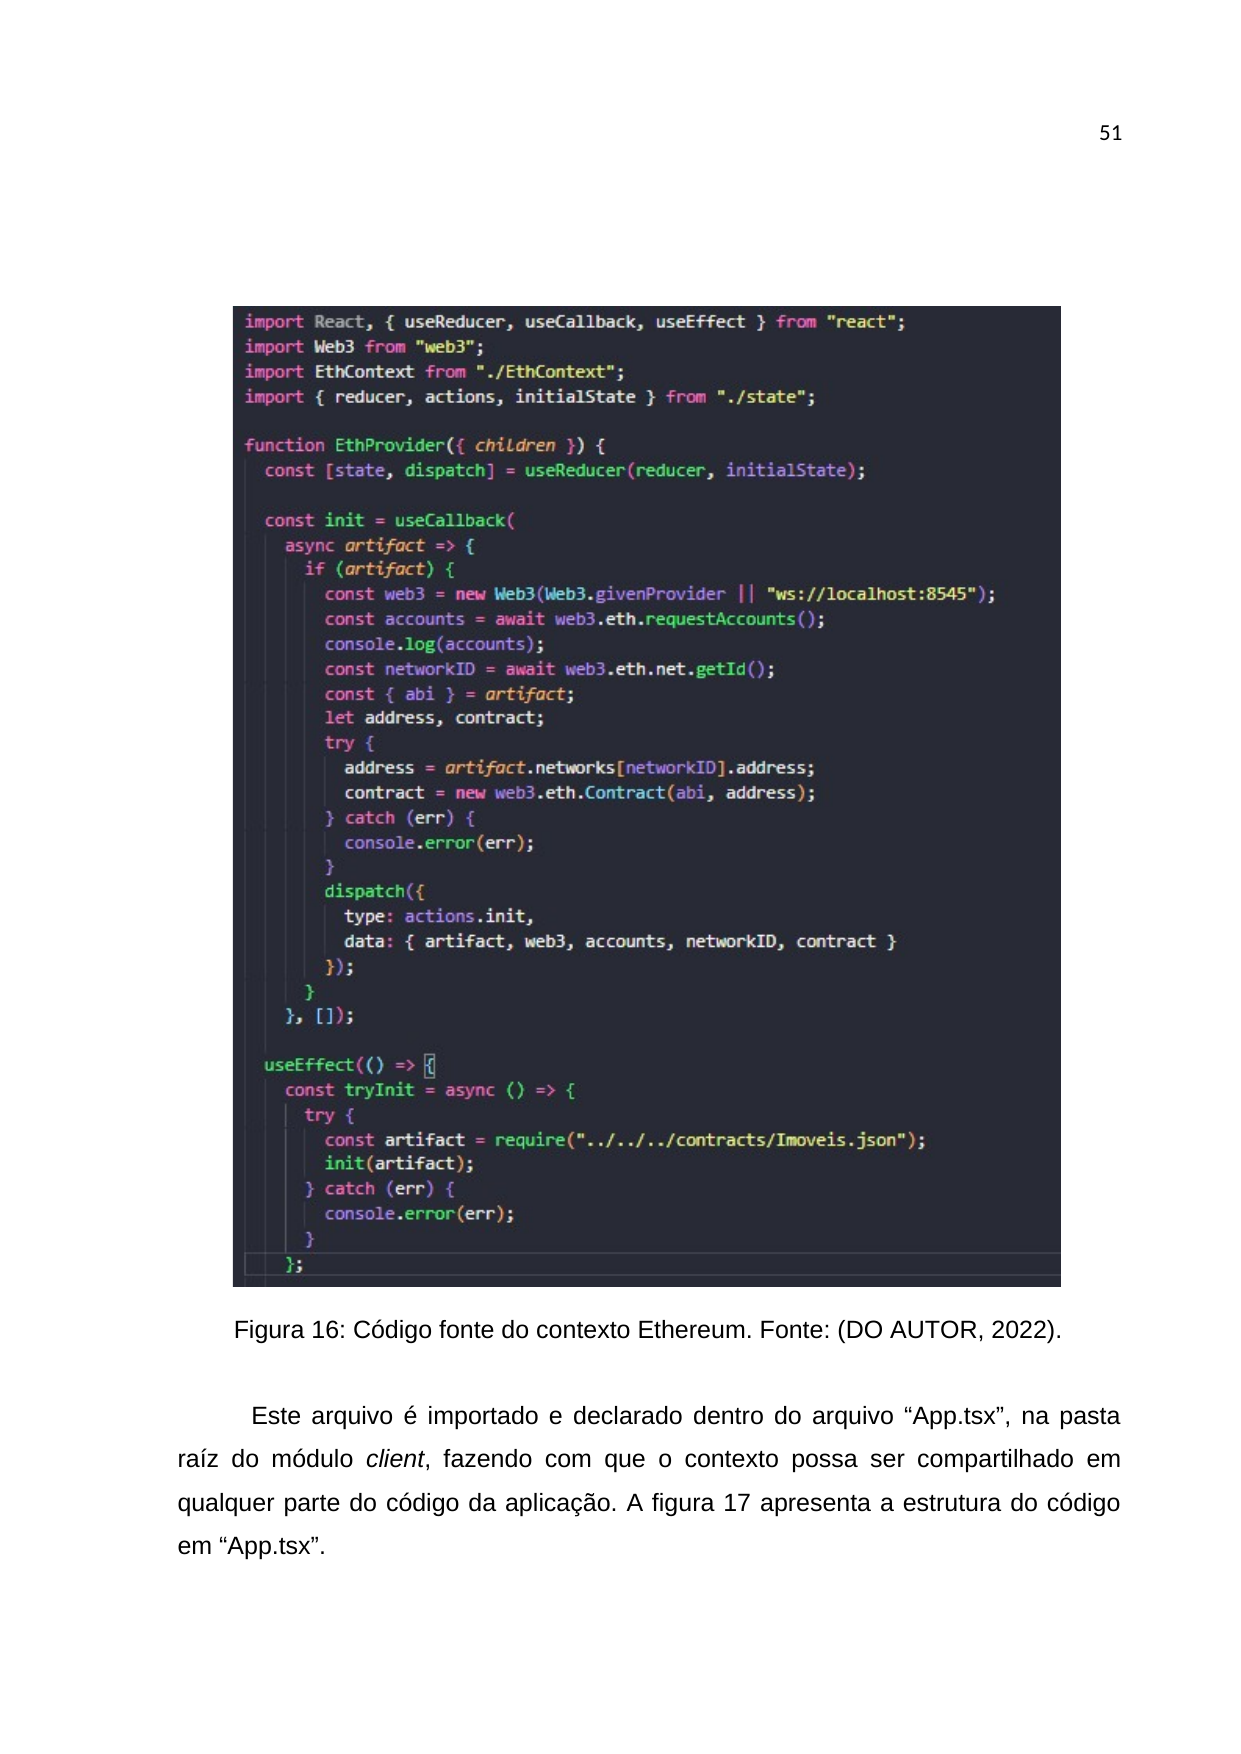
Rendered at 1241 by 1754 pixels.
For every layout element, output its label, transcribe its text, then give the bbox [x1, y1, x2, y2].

picture [232, 306, 1061, 1287]
text Este arquivo é importado e declarado dentro do arquivo “App.tsx”, na pasta raíz do módulo client, fazendo com que o contexto possa ser compartilhado em qualquer parte do código da aplicação. A figura 17 apresenta a estrutura do código em “App.tsx”. [177, 1401, 1122, 1559]
